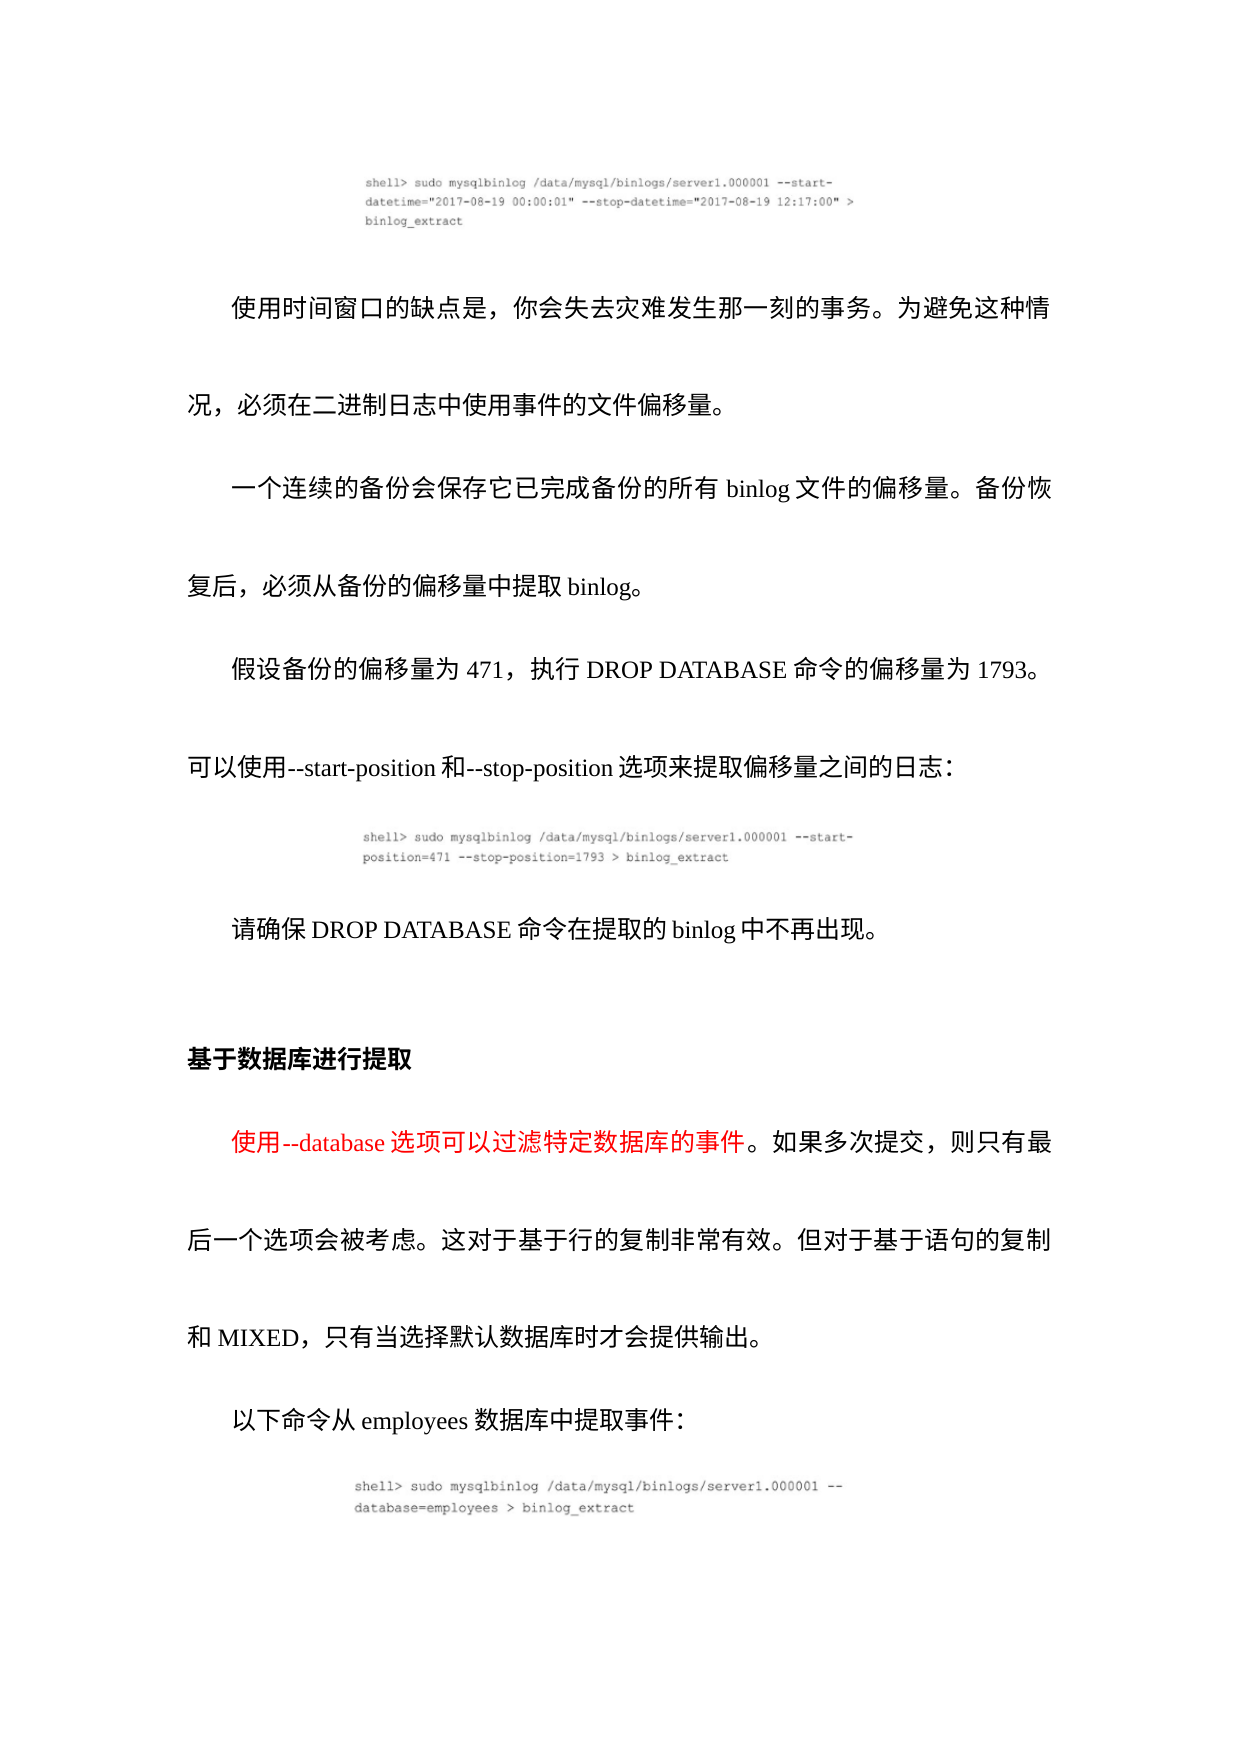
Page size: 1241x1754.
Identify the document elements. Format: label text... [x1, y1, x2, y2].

list 假设备份的偏移量为471，执行DROP DATABASE命令的偏移量为1793。可以使用--start-position和--stop-position选项来提取偏移量之间的日志： [187, 635, 1053, 798]
picture [347, 815, 893, 876]
list 以下命令从employees 数据库中提取事件： [187, 1386, 1053, 1451]
list 使用--database选项可以过滤特定数据库的事件。如果多次提交，则只有最后一个选项会被考虑。这对于基于行的复制非常有效。但对于基于语句的复制和MIXED，只有当选择默认数据库时才会提供输出。 [187, 1108, 1053, 1368]
list 一个连续的备份会保存它已完成备份的所有binlog文件的偏移量。备份恢复后，必须从备份的偏移量中提取binlog。 [187, 454, 1053, 617]
list 使用时间窗口的缺点是，你会失去灾难发生那一刻的事务。为避免这种情况，必须在二进制日志中使用事件的文件偏移量。 [187, 274, 1053, 436]
subtitle 基于数据库进行提取 [187, 1025, 1053, 1090]
picture [342, 1469, 898, 1524]
picture [336, 162, 904, 244]
list 请确保DROP DATABASE命令在提取的binlog中不再出现。 [187, 895, 1053, 960]
